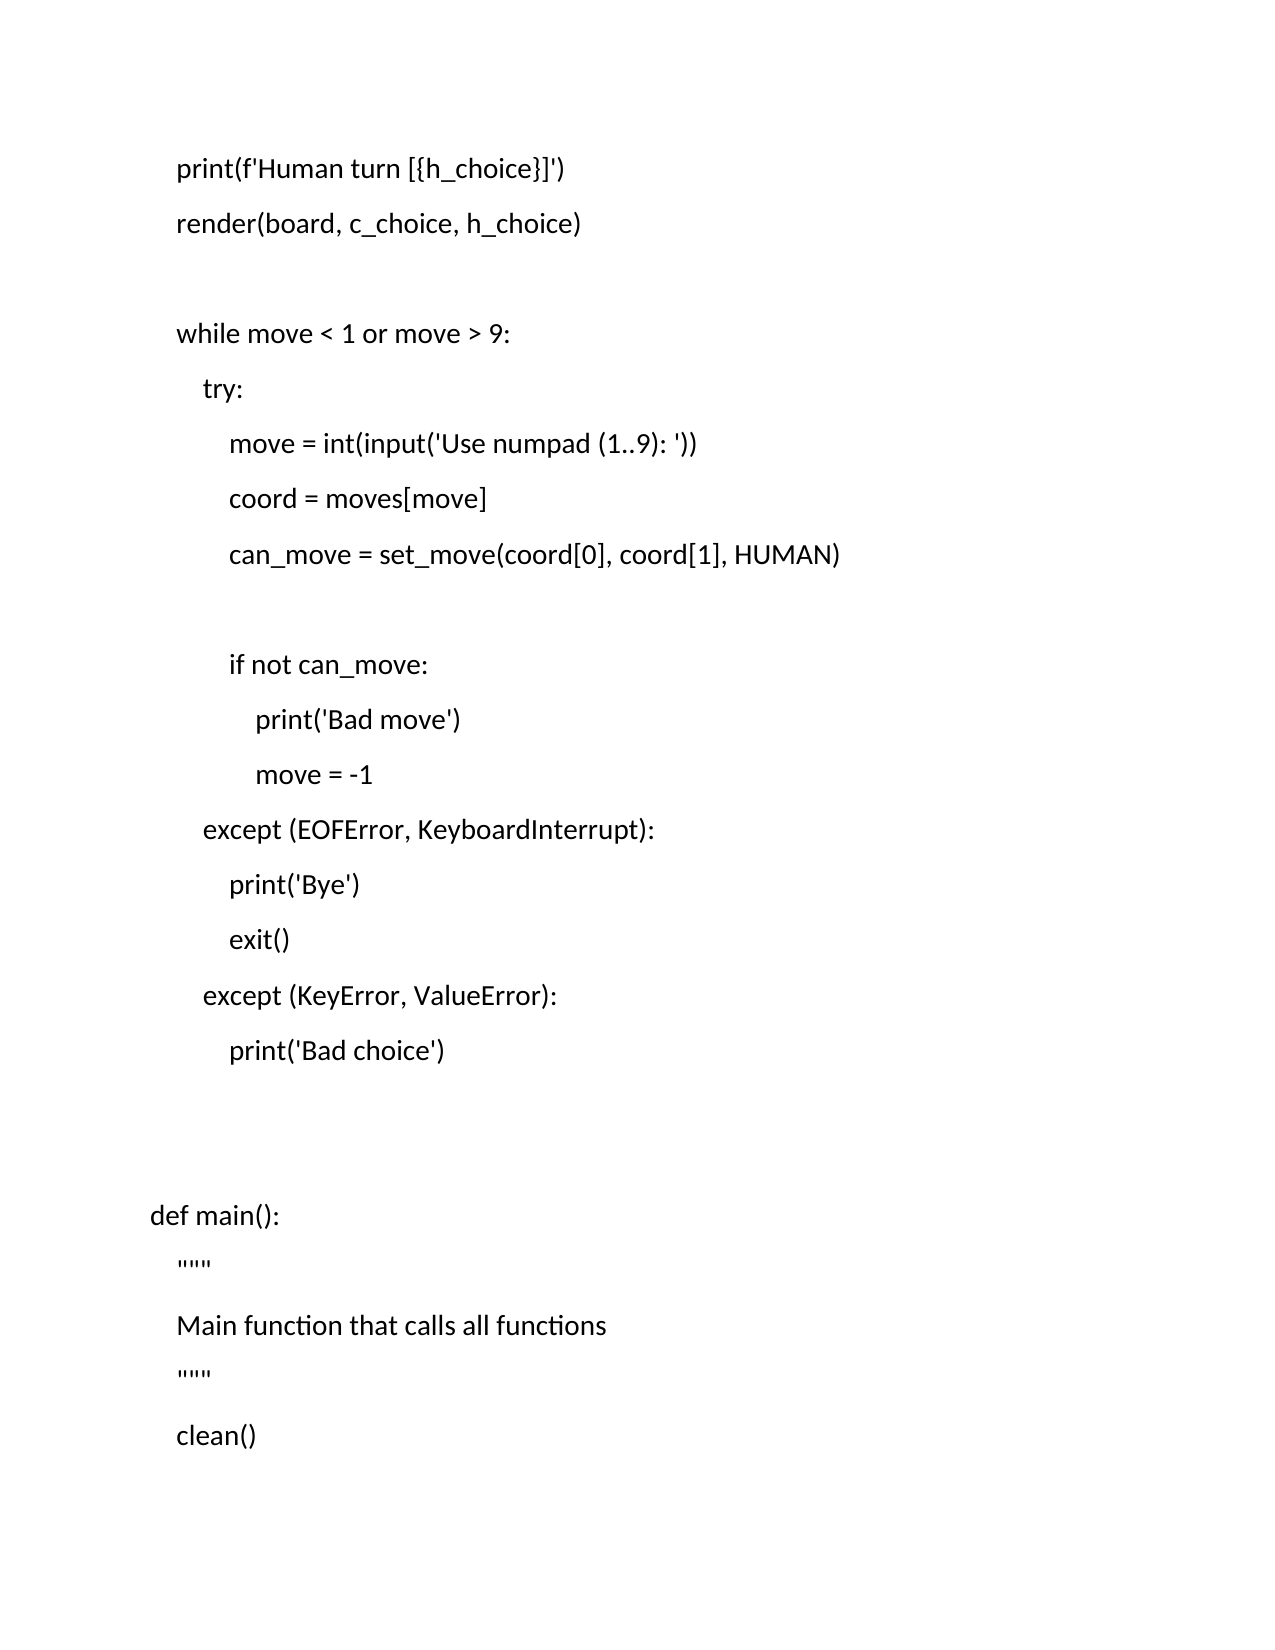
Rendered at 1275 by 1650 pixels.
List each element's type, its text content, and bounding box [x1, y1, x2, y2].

text can_move = set_move(coord[0], coord[1], HUMAN) [150, 536, 1125, 571]
text Main function that calls all functions [150, 1307, 1125, 1343]
text except (EOFError, KeyboardInterrupt): [150, 811, 1125, 847]
text print('Bad choice') [150, 1032, 1125, 1067]
text coord = moves[move] [150, 481, 1125, 516]
text def main(): [150, 1197, 1125, 1233]
text try: [150, 370, 1125, 406]
text print(f'Human turn [{h_choice}]') [150, 150, 1125, 186]
text """ [150, 1362, 1125, 1398]
text while move < 1 or move > 9: [150, 315, 1125, 351]
text except (KeyError, ValueError): [150, 977, 1125, 1012]
text """ [150, 1252, 1125, 1288]
text exit() [150, 921, 1125, 957]
text move = int(input('Use numpad (1..9): ')) [150, 426, 1125, 461]
text clean() [150, 1417, 1125, 1453]
text render(board, c_choice, h_choice) [150, 205, 1125, 241]
text move = -1 [150, 756, 1125, 792]
text print('Bad move') [150, 701, 1125, 737]
text if not can_move: [150, 646, 1125, 682]
text print('Bye') [150, 866, 1125, 902]
